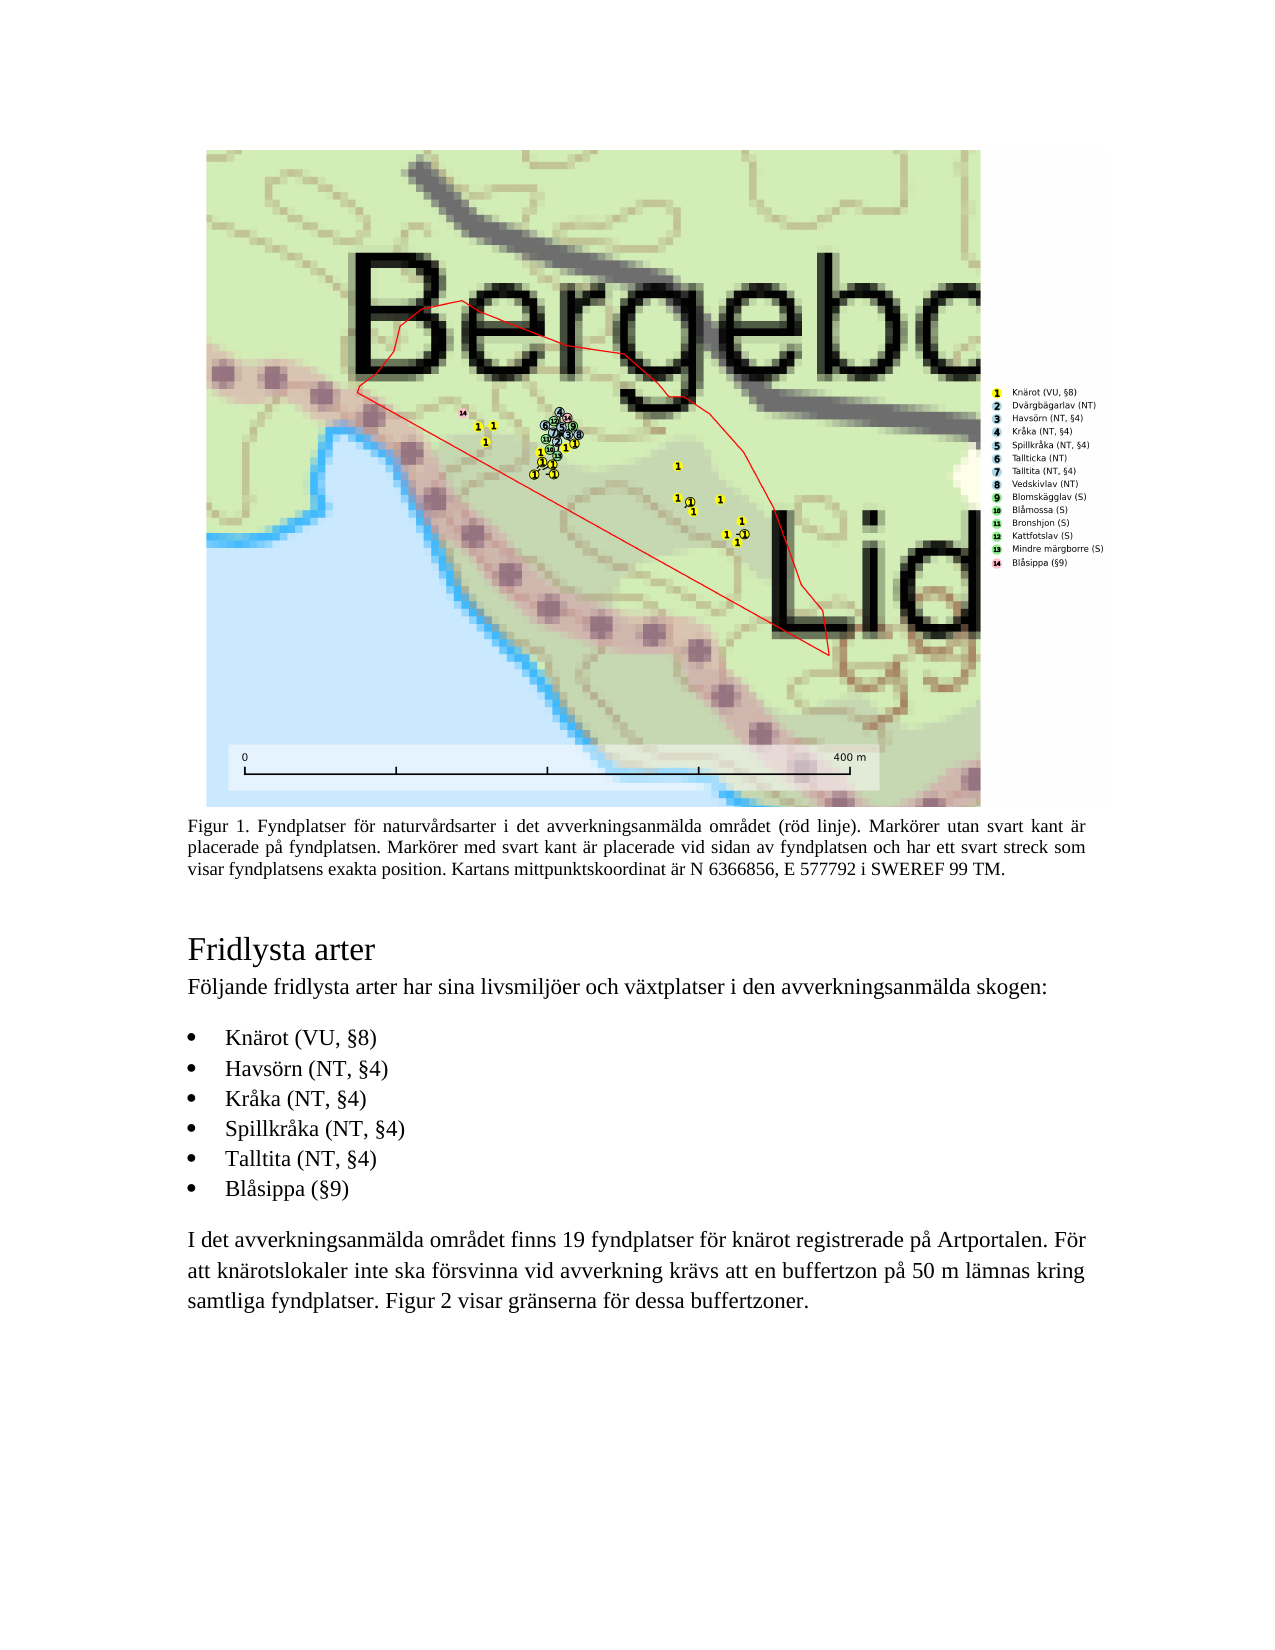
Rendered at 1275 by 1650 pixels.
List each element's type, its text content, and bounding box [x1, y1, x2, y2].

subtitle Fridlysta arter [187, 929, 1087, 968]
list Knärot (VU, §8) [187, 1024, 1087, 1051]
picture [206, 150, 1107, 807]
text Följande fridlysta arter har sina livsmiljöer och växtplatser i den avverkningsanmälda skogen: [187, 973, 1087, 1000]
text Figur 1. Fyndplatser för naturvårdsarter i det avverkningsanmälda området (röd linje). Markörer utan svart kant är placerade på fyndplatsen. Markörer med svart kant är placerade vid sidan av fyndplatsen och har ett svart streck som visar fyndplatsens exakta position. Kartans mittpunktskoordinat är N 6366856, E 577792 i SWEREF 99 TM. [187, 814, 1087, 879]
list Kråka (NT, §4) [187, 1085, 1087, 1111]
list Spillkråka (NT, §4) [187, 1115, 1087, 1141]
list Havsörn (NT, §4) [187, 1054, 1087, 1081]
text I det avverkningsanmälda området finns 19 fyndplatser för knärot registrerade på Artportalen. För att knärotslokaler inte ska försvinna vid avverkning krävs att en buffertzon på 50 m lämnas kring samtliga fyndplatser. Figur 2 visar gränserna för dessa buffertzoner. [187, 1226, 1087, 1313]
list Blåsippa (§9) [187, 1175, 1087, 1202]
list Talltita (NT, §4) [187, 1145, 1087, 1172]
